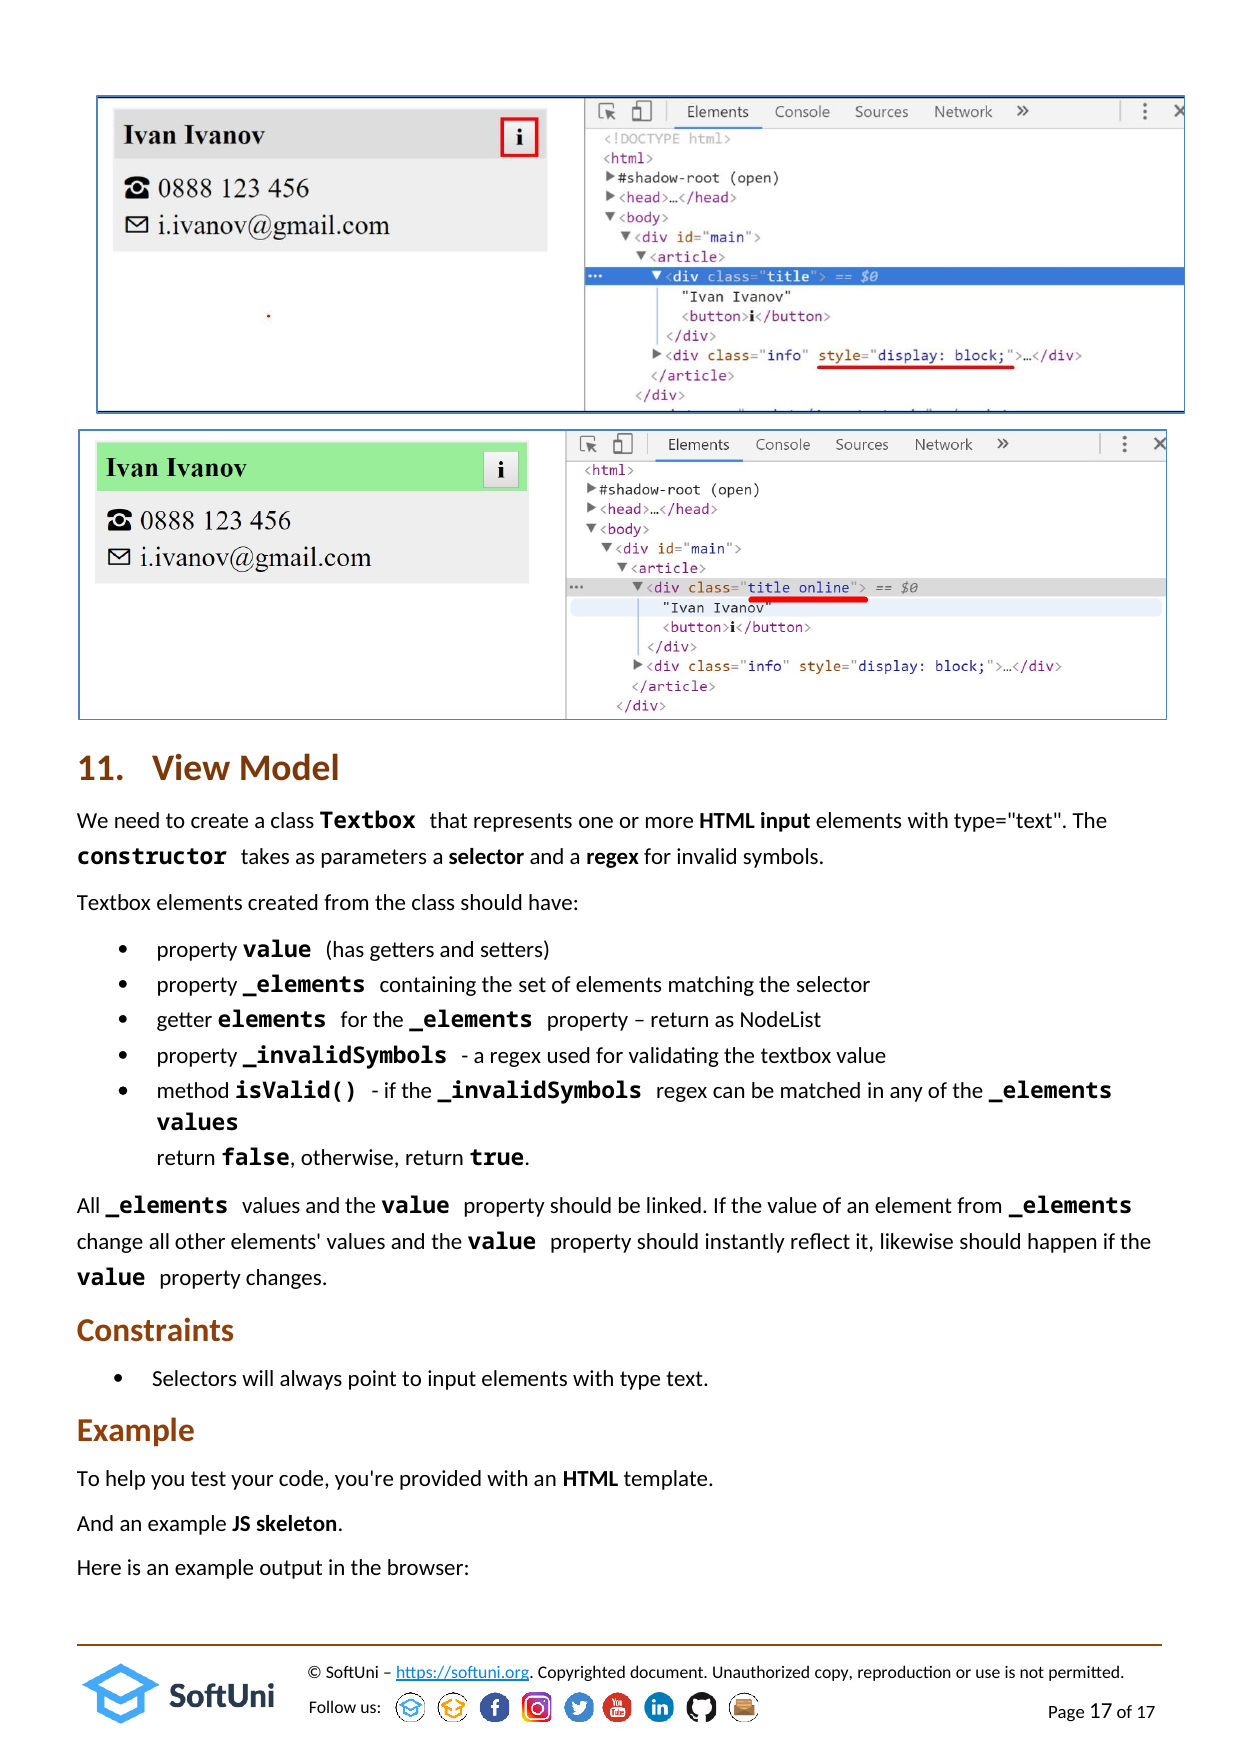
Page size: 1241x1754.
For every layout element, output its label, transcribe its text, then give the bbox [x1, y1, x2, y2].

picture [95, 431, 1166, 719]
list property _elements containing the set of elements matching the selector [119, 968, 1188, 999]
picture [667, 1715, 674, 1722]
text return false, otherwise, return true. [156, 1141, 1188, 1172]
subtitle Constraints [77, 1309, 1188, 1350]
text We need to create a class Textbox that represents one or more HTML input elements with type="text". The [77, 804, 1188, 835]
list method isValid() - if the _invalidSymbols regex can be matched in any of the _elements values [119, 1074, 1188, 1137]
picture [658, 1705, 667, 1714]
subtitle Example [77, 1409, 1188, 1450]
picture [686, 1692, 717, 1722]
list property value (has getters and setters) [119, 932, 1188, 964]
picture [522, 1692, 552, 1722]
picture [644, 1692, 653, 1701]
list property _invalidSymbols - a regex used for validating the textbox value [119, 1039, 1188, 1070]
picture [81, 1663, 274, 1724]
list getter elements for the _elements property – return as NodeList [119, 1003, 1188, 1034]
list Selectors will always point to input elements with type text. [114, 1364, 1188, 1392]
picture [437, 1692, 468, 1722]
picture [644, 1713, 652, 1722]
text All _elements values and the value property should be linked. If the value of an element from _elements change all other elements' values and the value property should instantly reflect it, likewise should happen if the value property changes. [77, 1189, 1157, 1292]
text constructor takes as parameters a selector and a regex for invalid symbols. Textbox elements created from the class should have: [77, 840, 874, 916]
picture [395, 1692, 425, 1722]
text To help you test your code, you're provided with an HTML template. And an example JS skeleton. [77, 1464, 716, 1537]
picture [479, 1692, 510, 1722]
picture [665, 1692, 674, 1700]
subtitle View Model [77, 744, 1188, 789]
text Here is an example output in the browser: [77, 1554, 1188, 1581]
picture [564, 1692, 594, 1722]
picture [728, 1692, 759, 1722]
picture [602, 1692, 632, 1722]
picture [98, 97, 1184, 412]
